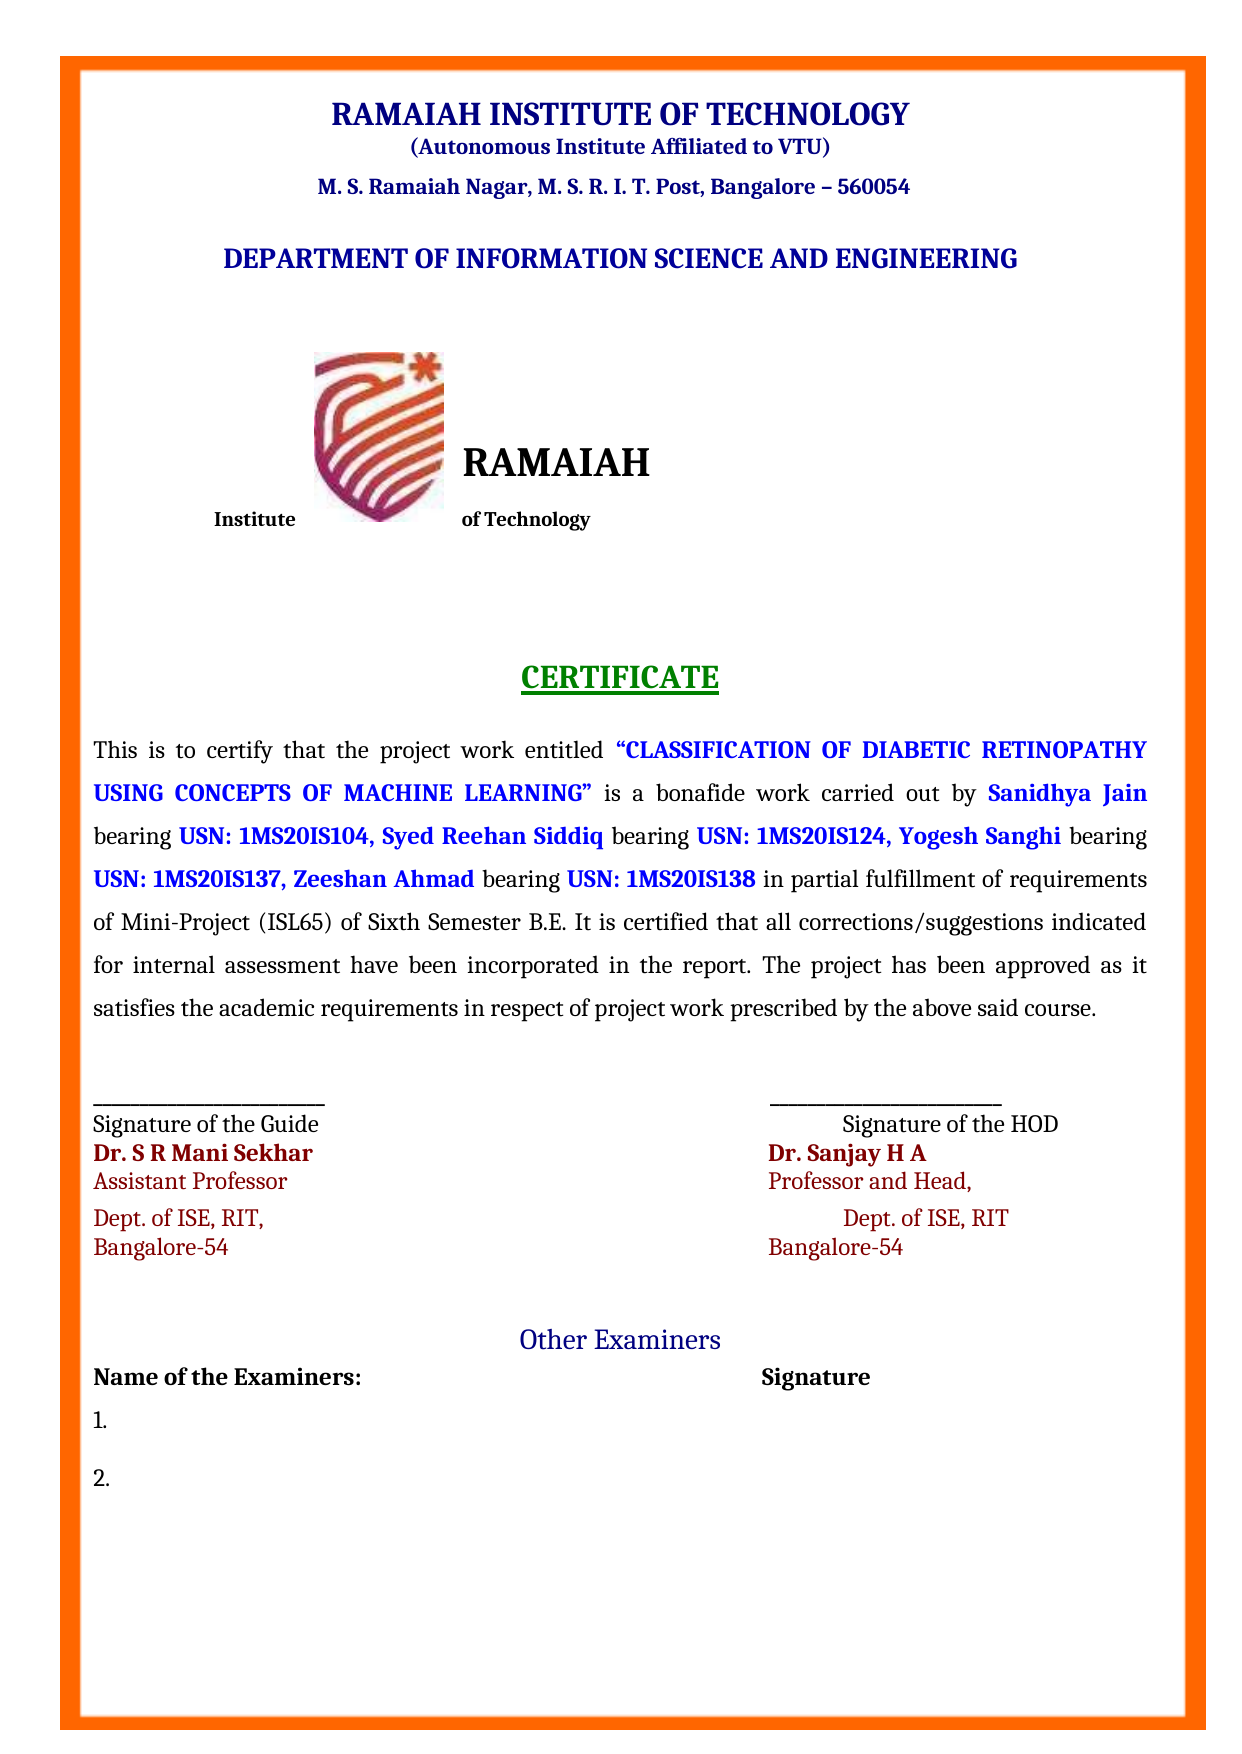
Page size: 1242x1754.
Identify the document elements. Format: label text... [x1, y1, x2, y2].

subtitle Name of the Examiners: Signature [93, 1363, 1160, 1392]
text Institute of Technology [214, 507, 1160, 531]
text 1. [93, 1406, 1160, 1435]
text Other Examiners [176, 1323, 1065, 1357]
text DEPARTMENT OF INFORMATION SCIENCE AND ENGINEERING [176, 242, 1065, 276]
text Dept. of ISE, RIT, Dept. of ISE, RIT [93, 1204, 1160, 1233]
picture [60, 56, 1206, 1730]
text Assistant Professor Professor and Head, [93, 1167, 1160, 1196]
subtitle RAMAIAH [118, 439, 995, 487]
text Signature of the Guide Signature of the HOD [93, 1110, 1160, 1138]
text Bangalore-54 Bangalore-54 [93, 1233, 1160, 1262]
text Dr. S R Mani Sekhar Dr. Sanjay H A [93, 1138, 1160, 1167]
text RAMAIAH INSTITUTE OF TECHNOLOGY [176, 95, 1065, 134]
text M. S. Ramaiah Nagar, M. S. R. I. T. Post, Bangalore – 560054 [317, 173, 1160, 200]
text 2. [93, 1464, 1160, 1493]
text This is to certify that the project work entitled “CLASSIFICATION OF DIABETIC RETINOPATHY USING CONCEPTS OF MACHINE LEARNING” is a bonafide work carried out by Sanidhya Jain bearing USN: 1MS20IS104, Syed Reehan Siddiq bearing USN: 1MS20IS124, Yogesh Sanghi bearing USN: 1MS20IS137, Zeeshan Ahmad bearing USN: 1MS20IS138 in partial fulfillment of requirements of Mini-Project (ISL65) of Sixth Semester B.E. It is certified that all corrections/suggestions indicated for internal assessment have been incorporated in the report. The project has been approved as it satisfies the academic requirements in respect of project work prescribed by the above said course. [93, 736, 1147, 1023]
subtitle CERTIFICATE [176, 659, 1065, 697]
text (Autonomous Institute Affiliated to VTU) [176, 134, 1065, 160]
subtitle _________________________ _________________________ [93, 1081, 1160, 1110]
